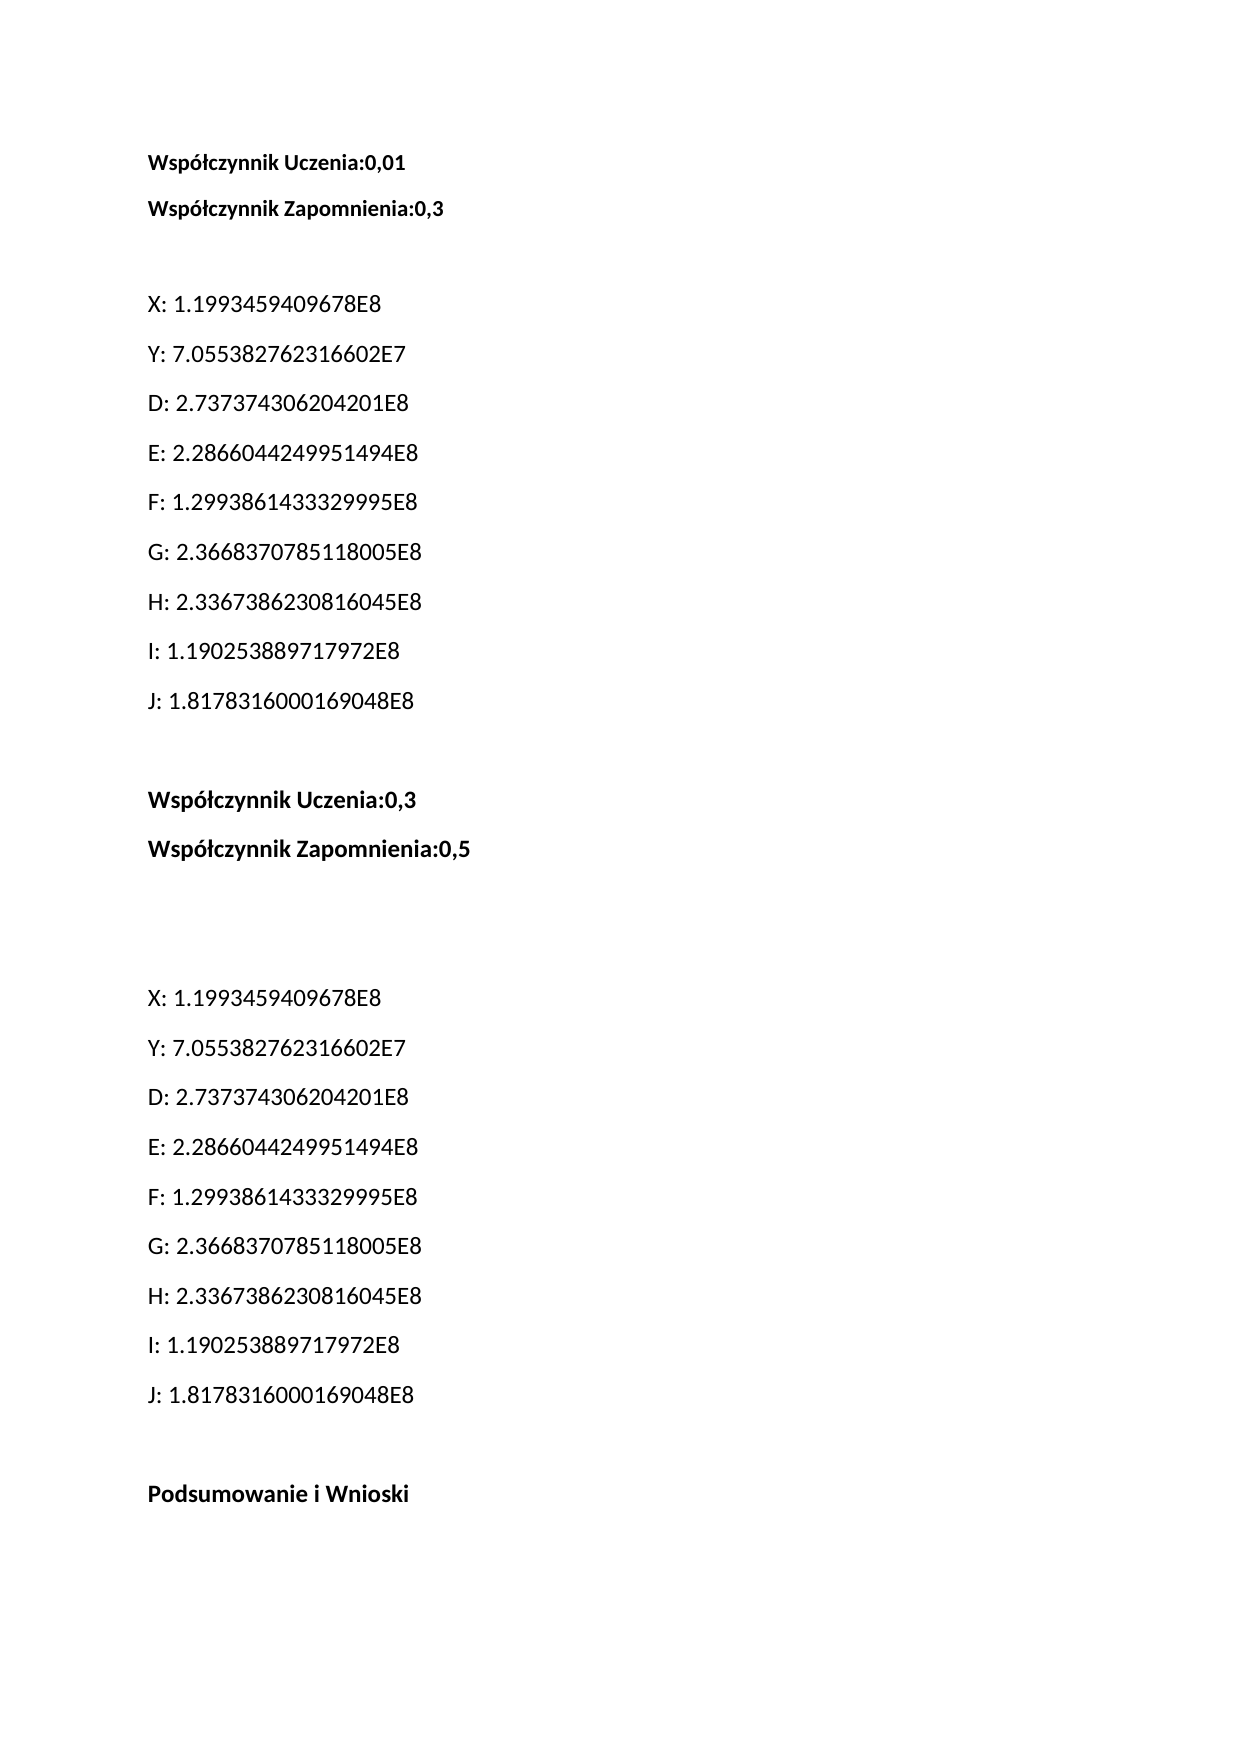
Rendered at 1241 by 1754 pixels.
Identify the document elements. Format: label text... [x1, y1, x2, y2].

text Y: 7.055382762316602E7 [148, 338, 1093, 368]
text Podsumowanie i Wnioski [148, 1478, 1093, 1509]
text I: 1.190253889717972E8 [148, 635, 1093, 666]
text G: 2.3668370785118005E8 [148, 1230, 1093, 1261]
text J: 1.8178316000169048E8 [148, 1379, 1093, 1409]
text D: 2.737374306204201E8 [148, 1082, 1093, 1112]
text Współczynnik Uczenia:0,3 [148, 784, 1093, 814]
text J: 1.8178316000169048E8 [148, 685, 1093, 715]
text D: 2.737374306204201E8 [148, 387, 1093, 418]
text X: 1.1993459409678E8 [148, 982, 1093, 1013]
text G: 2.3668370785118005E8 [148, 536, 1093, 567]
text Współczynnik Zapomnienia:0,5 [148, 834, 1093, 864]
text F: 1.2993861433329995E8 [148, 1181, 1093, 1211]
text X: 1.1993459409678E8 [148, 288, 1093, 319]
text Y: 7.055382762316602E7 [148, 1032, 1093, 1062]
text I: 1.190253889717972E8 [148, 1329, 1093, 1360]
text Współczynnik Uczenia:0,01 [148, 148, 1093, 176]
text H: 2.3367386230816045E8 [148, 1280, 1093, 1310]
text F: 1.2993861433329995E8 [148, 487, 1093, 517]
text Współczynnik Zapomnienia:0,3 [148, 194, 1093, 222]
text E: 2.2866044249951494E8 [148, 1131, 1093, 1162]
text E: 2.2866044249951494E8 [148, 437, 1093, 467]
text H: 2.3367386230816045E8 [148, 586, 1093, 616]
